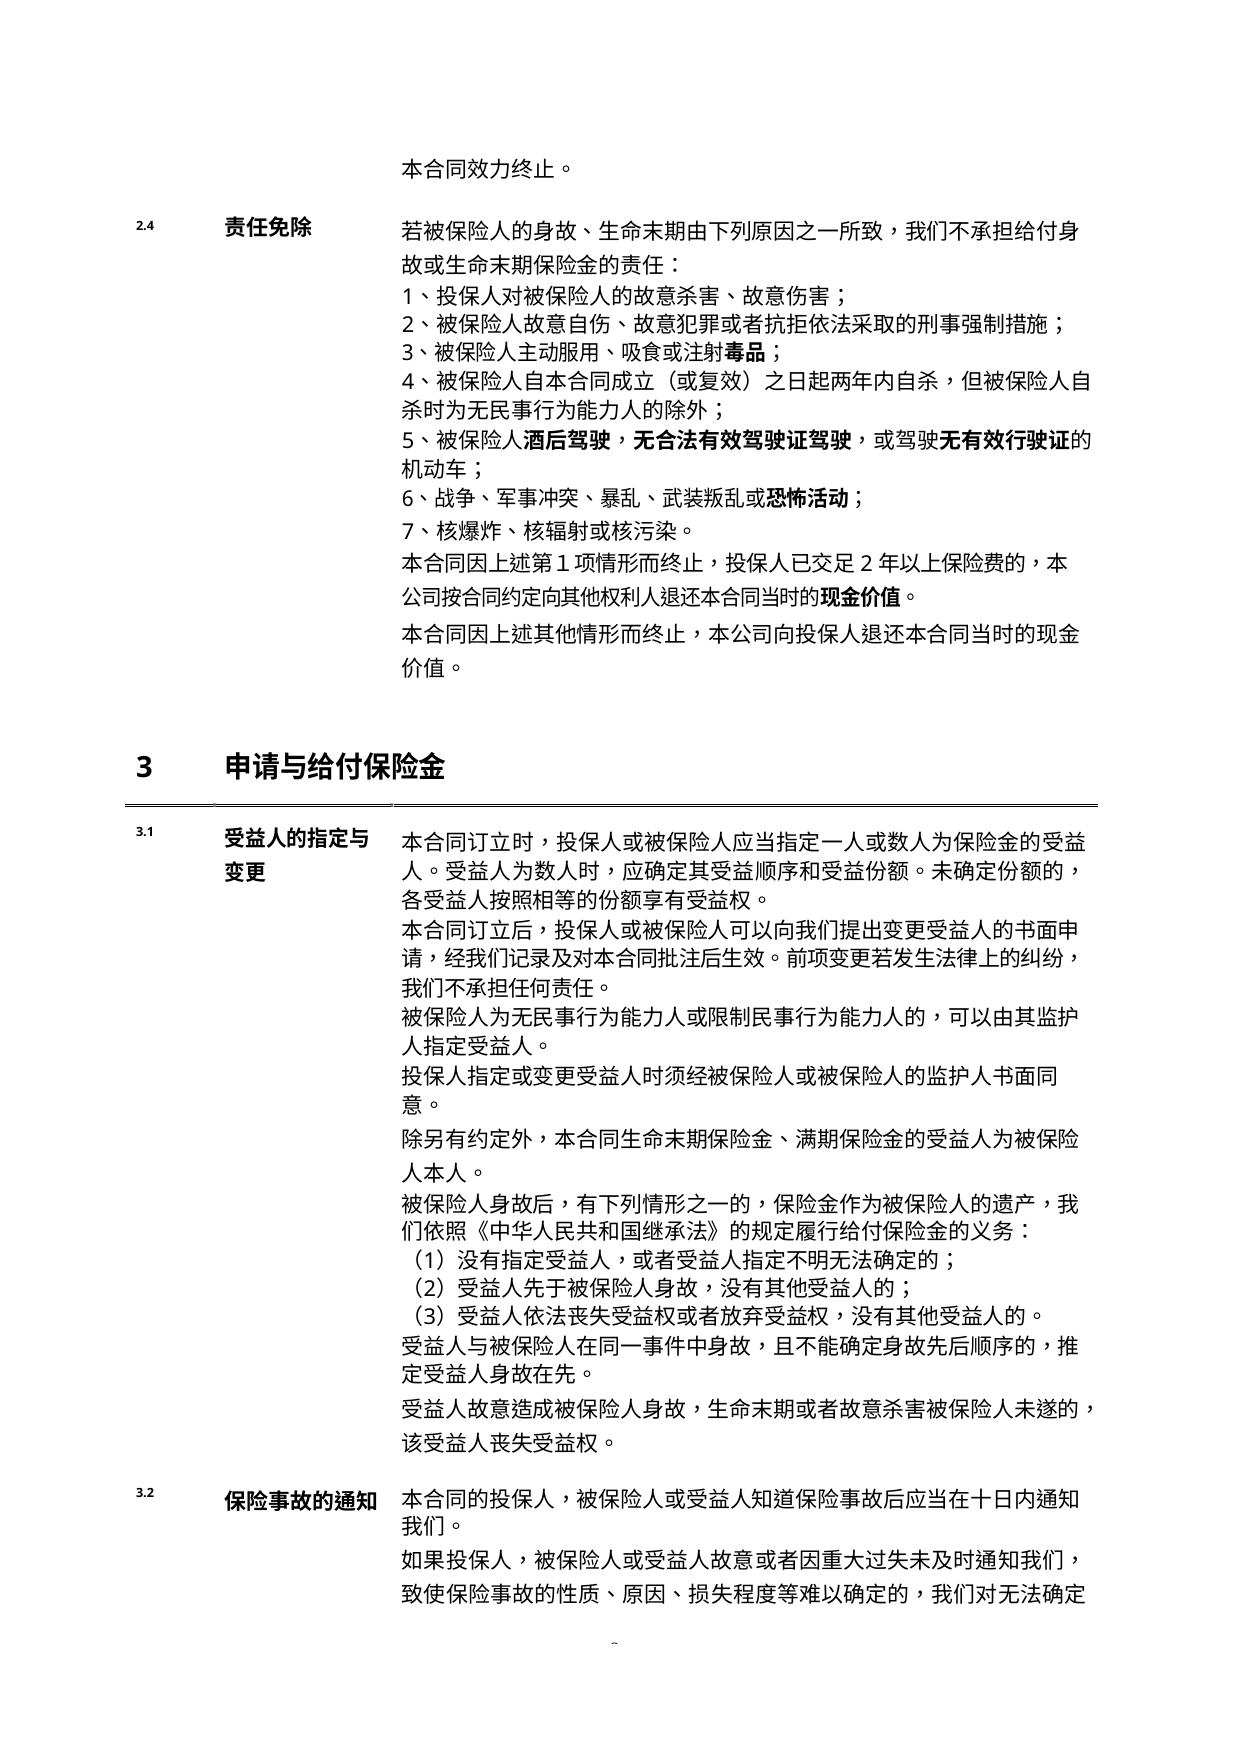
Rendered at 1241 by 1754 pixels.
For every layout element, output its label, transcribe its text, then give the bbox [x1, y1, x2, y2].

text 3、被保险人主动服用、吸食或注射毒品； [402, 338, 1111, 366]
text 受益人与被保险人在同一事件中身故，且不能确定身故先后顺序的，推定受益人身故在先。 [401, 1331, 1087, 1389]
text 本合同因上述其他情形而终止，本公司向投保人退还本合同当时的现金价值。 [402, 619, 1087, 683]
text 5、被保险人酒后驾驶，无合法有效驾驶证驾驶，或驾驶无有效行驶证的机动车； [402, 425, 1094, 483]
text 7、核爆炸、核辐射或核污染。 [402, 516, 1111, 546]
list 保险事故的通知 本合同的投保人，被保险人或受益人知道保险事故后应当在十日内通知 我们。 [136, 1485, 1087, 1541]
subtitle 受益人的指定与变更 [136, 823, 378, 887]
text 除另有约定外，本合同生命末期保险金、满期保险金的受益人为被保险人本人。 [401, 1124, 1087, 1188]
text 1、投保人对被保险人的故意杀害、故意伤害； [402, 285, 1111, 310]
text 本合同订立时，投保人或被保险人应当指定一人或数人为保险金的受益人。受益人为数人时，应确定其受益顺序和受益份额。未确定份额的， 各受益人按照相等的份额享有受益权。 [401, 827, 1087, 915]
text 本合同订立后，投保人或被保险人可以向我们提出变更受益人的书面申请，经我们记录及对本合同批注后生效。前项变更若发生法律上的纠纷， 我们不承担任何责任。 [401, 915, 1098, 1002]
text （2）受益人先于被保险人身故，没有其他受益人的； [401, 1274, 1111, 1302]
subtitle 申请与给付保险金 [136, 746, 1111, 786]
text 被保险人为无民事行为能力人或限制民事行为能力人的，可以由其监护人指定受益人。 [401, 1002, 1087, 1061]
text （3）受益人依法丧失受益权或者放弃受益权，没有其他受益人的。 [401, 1302, 1111, 1331]
text 本合同效力终止。 [402, 154, 1111, 184]
list 责任免除 若被保险人的身故、生命末期由下列原因之一所致，我们不承担给付身 故或生命末期保险金的责任： [136, 212, 1087, 280]
text 6、战争、军事冲突、暴乱、武装叛乱或恐怖活动； [402, 483, 1111, 512]
text 本合同因上述第１项情形而终止，投保人已交足 2 年以上保险费的，本公司按合同约定向其他权利人退还本合同当时的现金价值。 [402, 548, 1080, 611]
text （1）没有指定受益人，或者受益人指定不明无法确定的； [401, 1246, 1111, 1274]
text 受益人故意造成被保险人身故，生命末期或者故意杀害被保险人未遂的， 该受益人丧失受益权。 [401, 1394, 1104, 1458]
text 投保人指定或变更受益人时须经被保险人或被保险人的监护人书面同意。 [401, 1061, 1088, 1119]
text 2、被保险人故意自伤、故意犯罪或者抗拒依法采取的刑事强制措施； [402, 310, 1111, 338]
text 4、被保险人自本合同成立（或复效）之日起两年内自杀，但被保险人自杀时为无民事行为能力人的除外； [402, 366, 1093, 425]
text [402, 1545, 1087, 1609]
text 被保险人身故后，有下列情形之一的，保险金作为被保险人的遗产，我 [401, 1192, 1111, 1217]
text 们依照《中华人民共和国继承法》的规定履行给付保险金的义务： [401, 1217, 1111, 1246]
